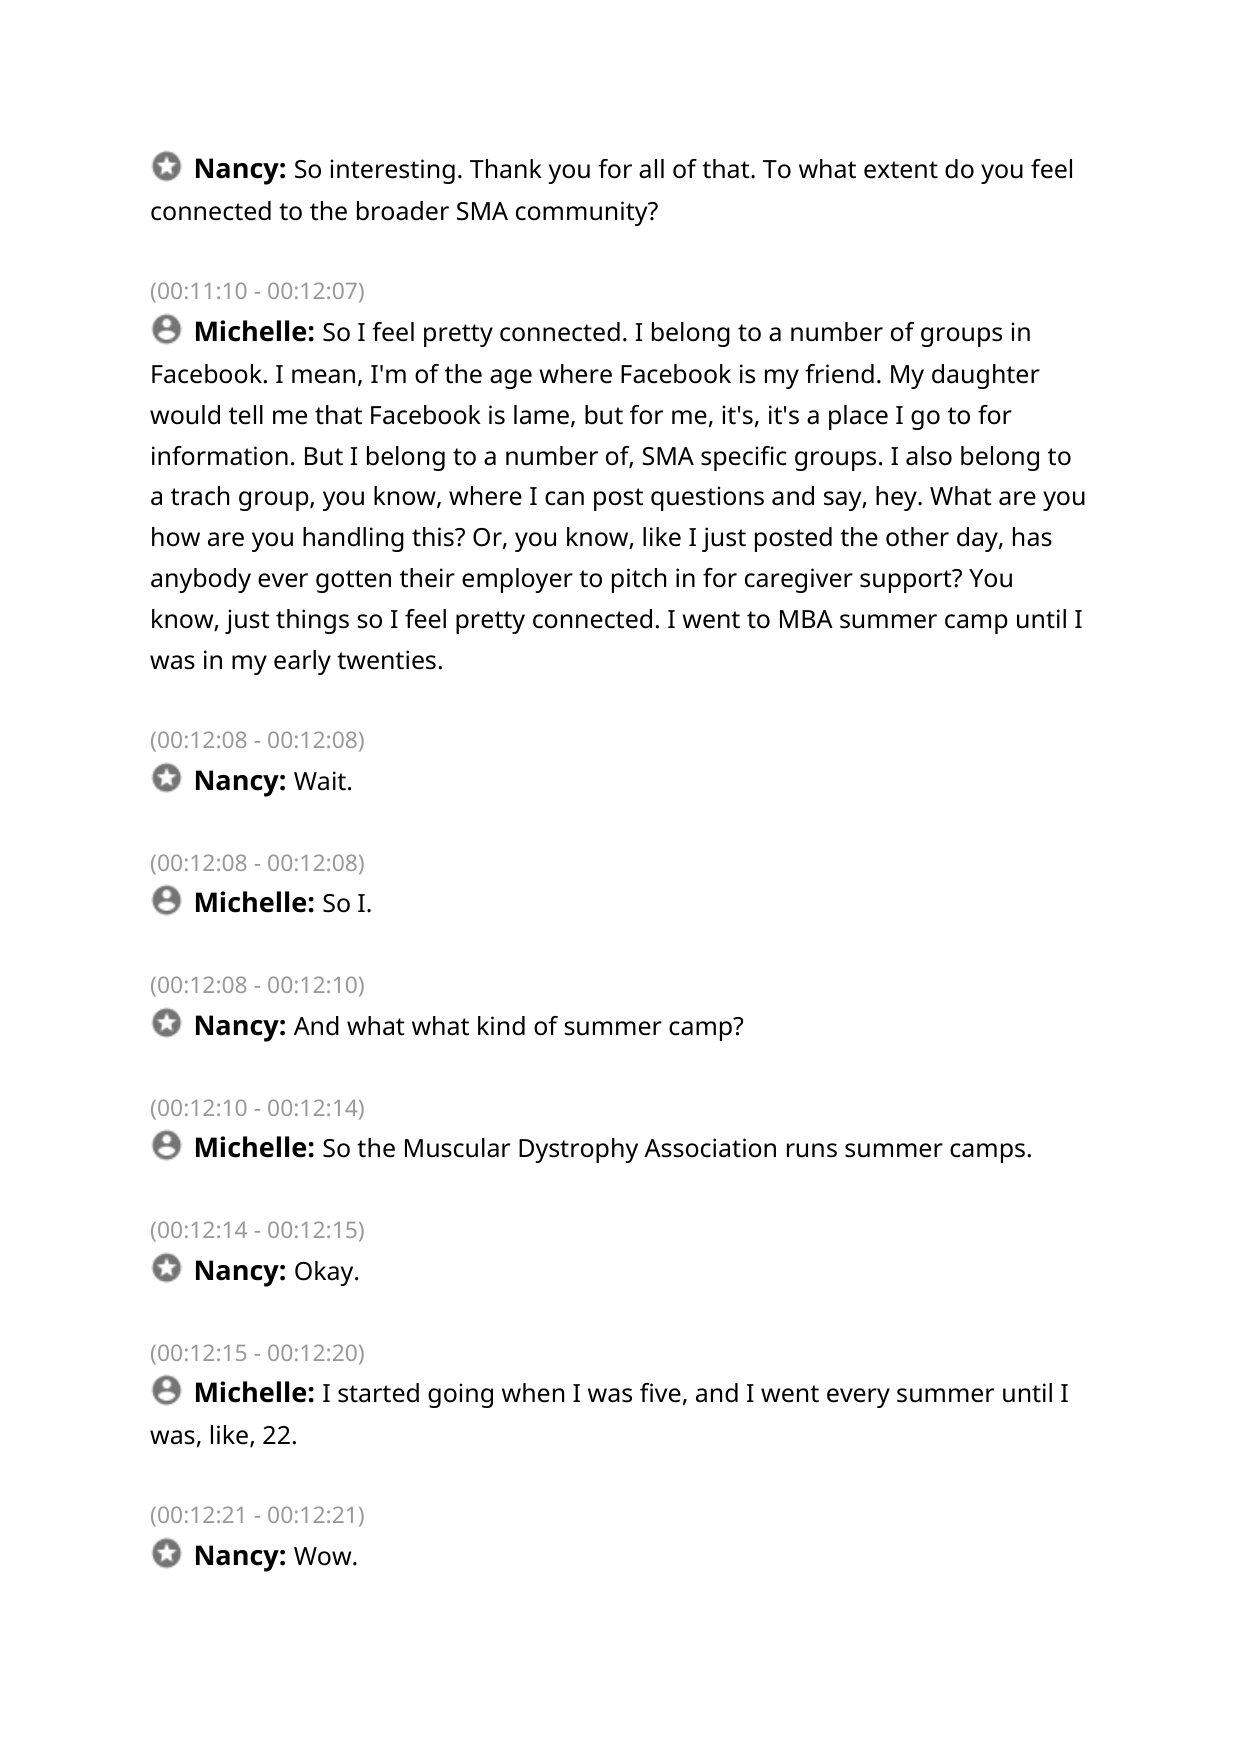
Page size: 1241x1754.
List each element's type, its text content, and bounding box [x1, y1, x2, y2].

picture [150, 312, 184, 347]
text (00:11:10 - 00:12:07) [150, 275, 1090, 307]
text Nancy: Wow. [150, 1537, 1090, 1574]
text Michelle: So I feel pretty connected. I belong to a number of groups in Facebook. I mean, I'm of the age where Facebook is my friend. My daughter would tell me that Facebook is lame, but for me, it's, it's a place I go to for information. But I belong to a number of, SMA specific groups. I also belong to a trach group, you know, where I can post questions and say, hey. What are you how are you handling this? Or, you know, like I just posted the other day, has anybody ever gotten their employer to pitch in for caregiver support? You know, just things so I feel pretty connected. I went to MBA summer camp until I was in my early twenties. [150, 313, 1090, 676]
picture [150, 149, 184, 184]
picture [150, 761, 184, 795]
text Nancy: Okay. [150, 1251, 1090, 1288]
picture [150, 1251, 184, 1285]
text (00:12:08 - 00:12:08) [150, 846, 1090, 878]
text (00:12:08 - 00:12:08) [150, 724, 1090, 755]
text (00:12:08 - 00:12:10) [150, 969, 1090, 1000]
text Michelle: So I. [150, 884, 1090, 921]
picture [150, 1373, 184, 1408]
text Nancy: So interesting. Thank you for all of that. To what extent do you feel connected to the broader SMA community? [150, 150, 1090, 228]
picture [150, 1006, 184, 1040]
picture [150, 1536, 184, 1571]
text (00:12:14 - 00:12:15) [150, 1214, 1090, 1245]
text (00:12:15 - 00:12:20) [150, 1336, 1090, 1368]
picture [150, 1128, 184, 1163]
picture [150, 883, 184, 918]
text Michelle: I started going when I was five, and I went every summer until I was, like, 22. [150, 1374, 1090, 1452]
text (00:12:21 - 00:12:21) [150, 1499, 1090, 1531]
text (00:12:10 - 00:12:14) [150, 1091, 1090, 1123]
text Nancy: And what what kind of summer camp? [150, 1006, 1090, 1043]
text Michelle: So the Muscular Dystrophy Association runs summer camps. [150, 1129, 1090, 1166]
text Nancy: Wait. [150, 761, 1090, 798]
